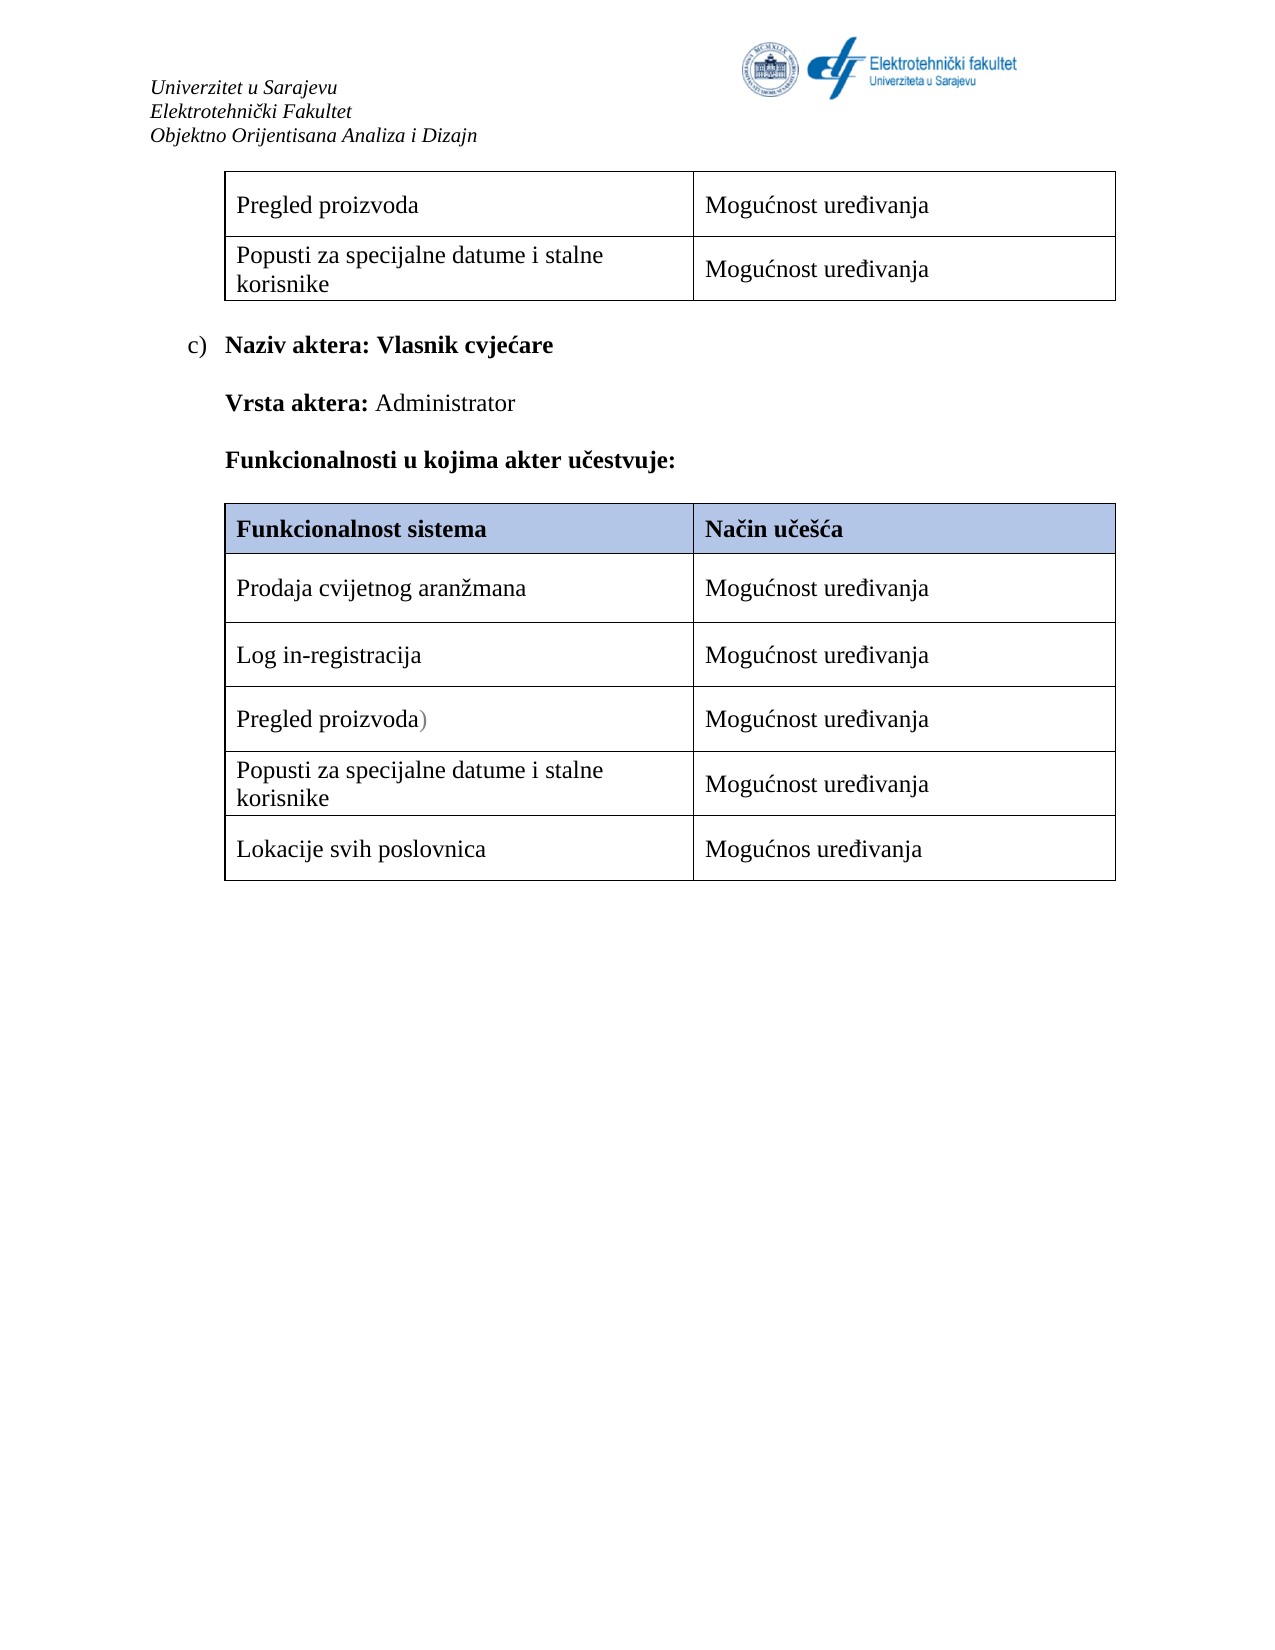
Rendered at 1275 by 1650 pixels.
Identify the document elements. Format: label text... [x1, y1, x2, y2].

table_cell [226, 623, 693, 686]
text Vrsta aktera: [225, 388, 1125, 416]
table_header Funkcionalnost sistema [226, 504, 693, 553]
table_cell [226, 172, 693, 236]
table_cell [226, 752, 693, 815]
table_cell [226, 687, 693, 751]
table_cell Mogućnost uređivanja [694, 237, 1115, 300]
table_cell [226, 237, 693, 300]
list Naziv aktera: [187, 330, 1125, 359]
table_cell [226, 554, 693, 622]
picture [736, 33, 1022, 104]
table_cell Mogućnost uređivanja [694, 752, 1115, 815]
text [187, 445, 1125, 474]
table_cell Lokacije svih poslovnica [226, 816, 693, 880]
table_header Način učešća [694, 504, 1115, 553]
table_cell Mogućnos uređivanja [694, 816, 1115, 880]
